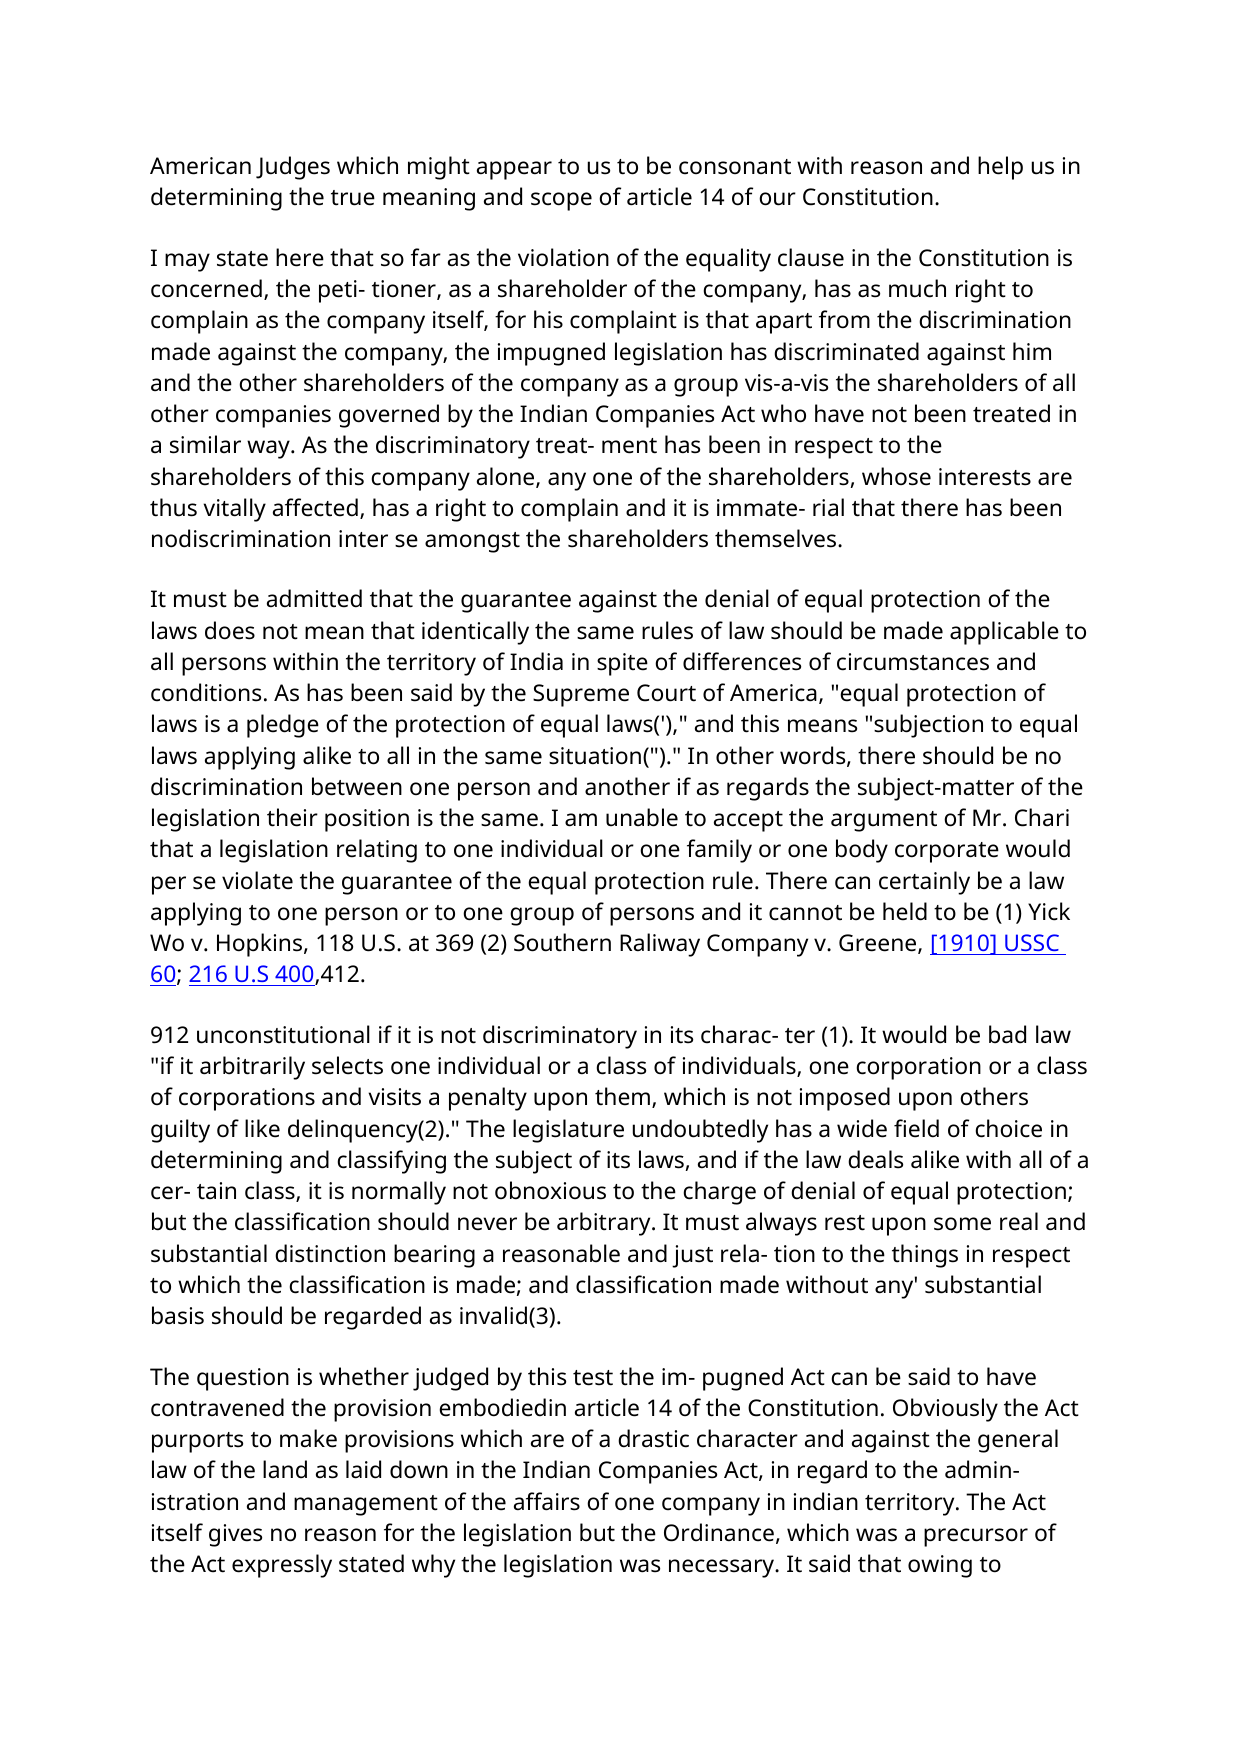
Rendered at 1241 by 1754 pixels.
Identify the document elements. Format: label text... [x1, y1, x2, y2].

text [150, 150, 1090, 212]
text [150, 1360, 1090, 1579]
text It must be admitted that the guarantee against the denial of equal protection of the laws does not mean that identically the same rules of law should be made applicable to all persons within the territory of India in spite of differences of circumstances and conditions. As has been said by the Supreme Court of America, "equal protection of laws is a pledge of the protection of equal laws(')," and this means "subjection to equal laws applying alike to all in the same situation(")." In other words, there should be no discrimination between one person and another if as regards the subject-matter of the legislation their position is the same. I am unable to accept the argument of Mr. Chari that a legislation relating to one individual or one family or one body corporate would per se violate the guarantee of the equal protection rule. There can certainly be a law applying to one person or to one group of persons and it cannot be held to be (1) Yick Wo v. Hopkins, 118 U.S. at 369 (2) Southern Raliway Company v. Greene, [1910] USSC 60; 216 U.S 400,412. [150, 583, 1090, 989]
text I may state here that so far as the violation of the equality clause in the Constitution is concerned, the peti- tioner, as a shareholder of the company, has as much right to complain as the company itself, for his complaint is that apart from the discrimination made against the company, the impugned legislation has discriminated against him and the other shareholders of the company as a group vis-a-vis the shareholders of all other companies governed by the Indian Companies Act who have not been treated in a similar way. As the discriminatory treat- ment has been in respect to the shareholders of this company alone, any one of the shareholders, whose interests are thus vitally affected, has a right to complain and it is immate- rial that there has been nodiscrimination inter se amongst the shareholders themselves. [150, 242, 1090, 554]
text 912 unconstitutional if it is not discriminatory in its charac- ter (1). It would be bad law "if it arbitrarily selects one individual or a class of individuals, one corporation or a class of corporations and visits a penalty upon them, which is not imposed upon others guilty of like delinquency(2)." The legislature undoubtedly has a wide field of choice in determining and classifying the subject of its laws, and if the law deals alike with all of a cer- tain class, it is normally not obnoxious to the charge of denial of equal protection; but the classification should never be arbitrary. It must always rest upon some real and substantial distinction bearing a reasonable and just rela- tion to the things in respect to which the classification is made; and classification made without any' substantial basis should be regarded as invalid(3). [150, 1019, 1090, 1331]
